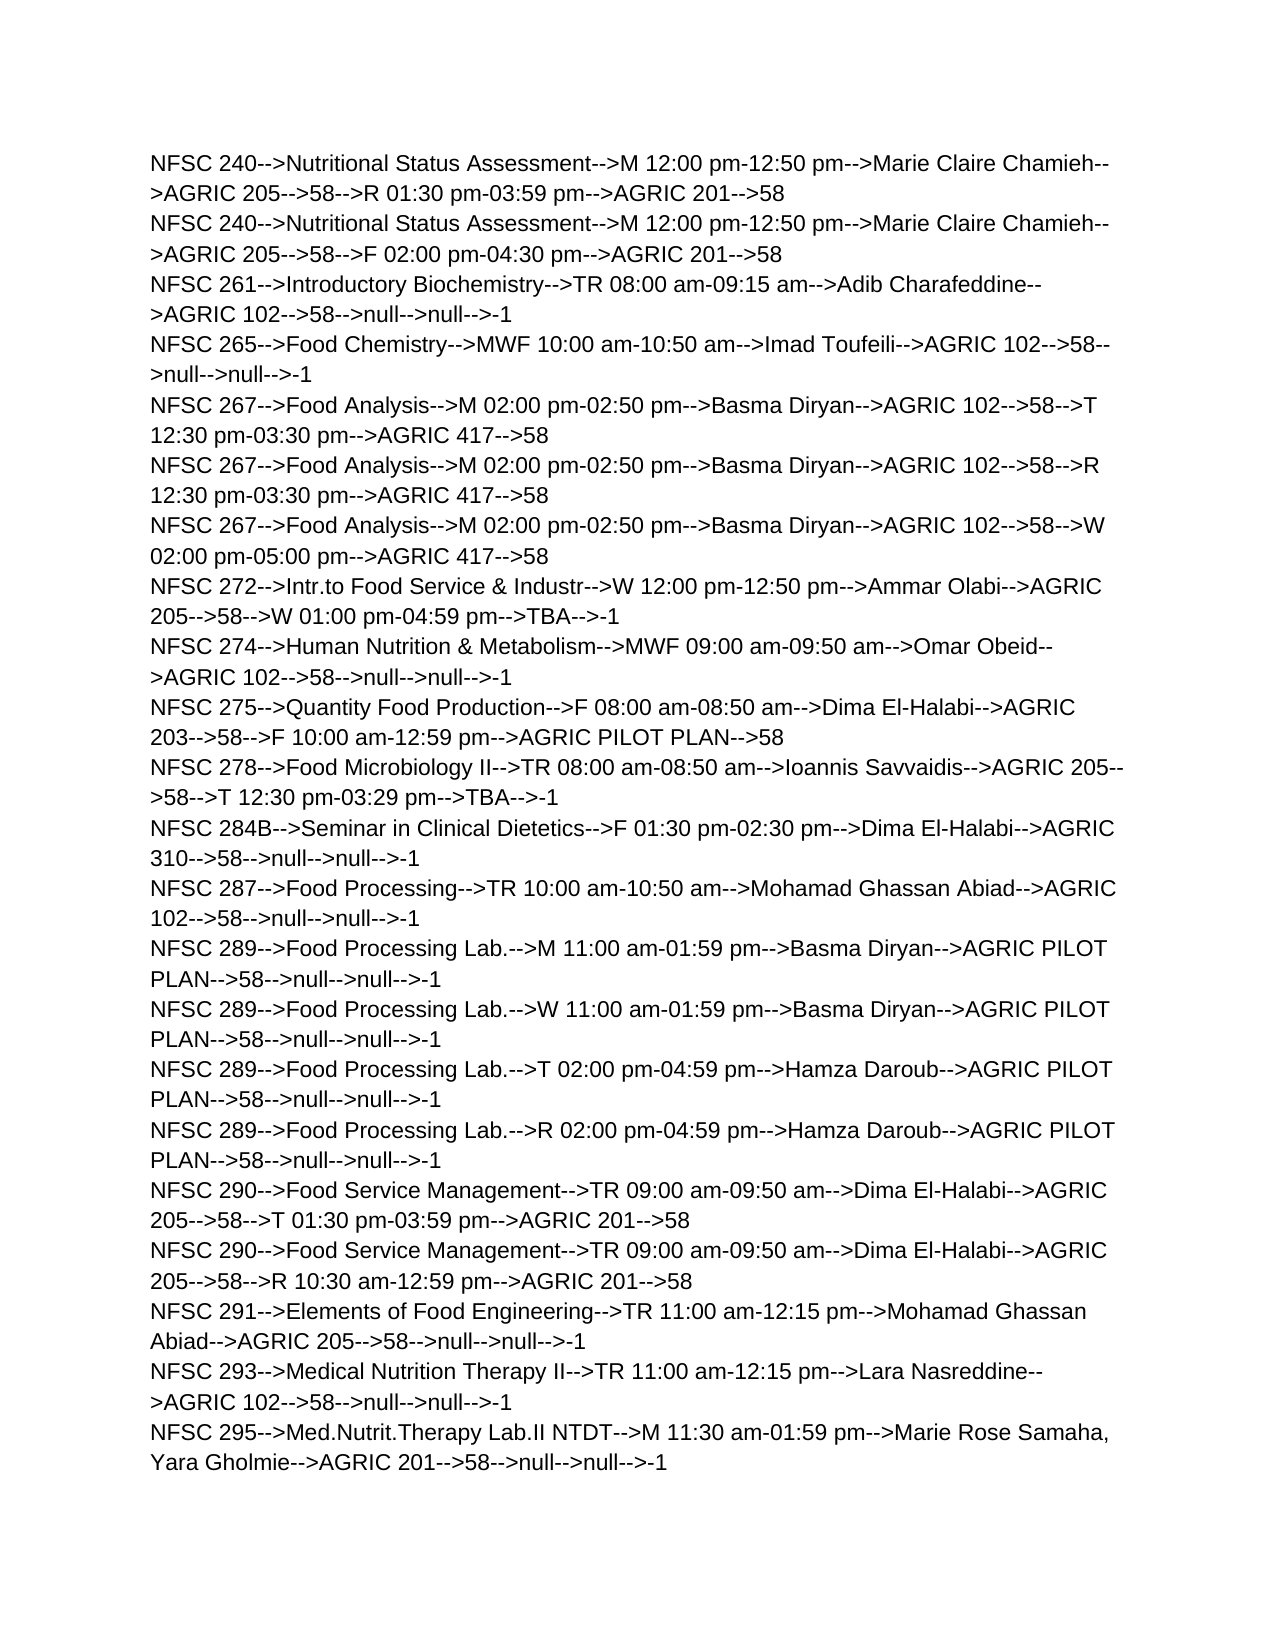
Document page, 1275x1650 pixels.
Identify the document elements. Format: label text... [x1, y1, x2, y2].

text NFSC 275-->Quantity Food Production-->F 08:00 am-08:50 am-->Dima El-Halabi-->AGRIC 203-->58-->F 10:00 am-12:59 pm-->AGRIC PILOT PLAN-->58 [150, 694, 1125, 750]
text NFSC 267-->Food Analysis-->M 02:00 pm-02:50 pm-->Basma Diryan-->AGRIC 102-->58-->W 02:00 pm-05:00 pm-->AGRIC 417-->58 [150, 512, 1125, 569]
text NFSC 290-->Food Service Management-->TR 09:00 am-09:50 am-->Dima El-Halabi-->AGRIC 205-->58-->R 10:30 am-12:59 pm-->AGRIC 201-->58 [150, 1237, 1125, 1294]
text NFSC 289-->Food Processing Lab.-->M 11:00 am-01:59 pm-->Basma Diryan-->AGRIC PILOT PLAN-->58-->null-->null-->-1 [150, 935, 1125, 992]
text NFSC 272-->Intr.to Food Service & Industr-->W 12:00 pm-12:50 pm-->Ammar Olabi-->AGRIC 205-->58-->W 01:00 pm-04:59 pm-->TBA-->-1 [150, 573, 1125, 629]
text NFSC 293-->Medical Nutrition Therapy II-->TR 11:00 am-12:15 pm-->Lara Nasreddine-->AGRIC 102-->58-->null-->null-->-1 [150, 1358, 1125, 1415]
text NFSC 287-->Food Processing-->TR 10:00 am-10:50 am-->Mohamad Ghassan Abiad-->AGRIC 102-->58-->null-->null-->-1 [150, 875, 1125, 932]
text NFSC 278-->Food Microbiology II-->TR 08:00 am-08:50 am-->Ioannis Savvaidis-->AGRIC 205-->58-->T 12:30 pm-03:29 pm-->TBA-->-1 [150, 754, 1125, 811]
text NFSC 291-->Elements of Food Engineering-->TR 11:00 am-12:15 pm-->Mohamad Ghassan Abiad-->AGRIC 205-->58-->null-->null-->-1 [150, 1298, 1125, 1354]
text NFSC 265-->Food Chemistry-->MWF 10:00 am-10:50 am-->Imad Toufeili-->AGRIC 102-->58-->null-->null-->-1 [150, 331, 1125, 388]
text NFSC 261-->Introductory Biochemistry-->TR 08:00 am-09:15 am-->Adib Charafeddine-->AGRIC 102-->58-->null-->null-->-1 [150, 271, 1125, 327]
text NFSC 295-->Med.Nutrit.Therapy Lab.II NTDT-->M 11:30 am-01:59 pm-->Marie Rose Samaha, Yara Gholmie-->AGRIC 201-->58-->null-->null-->-1 [150, 1419, 1125, 1475]
text NFSC 267-->Food Analysis-->M 02:00 pm-02:50 pm-->Basma Diryan-->AGRIC 102-->58-->T 12:30 pm-03:30 pm-->AGRIC 417-->58 [150, 392, 1125, 448]
text NFSC 290-->Food Service Management-->TR 09:00 am-09:50 am-->Dima El-Halabi-->AGRIC 205-->58-->T 01:30 pm-03:59 pm-->AGRIC 201-->58 [150, 1177, 1125, 1234]
text NFSC 289-->Food Processing Lab.-->R 02:00 pm-04:59 pm-->Hamza Daroub-->AGRIC PILOT PLAN-->58-->null-->null-->-1 [150, 1117, 1125, 1173]
text NFSC 240-->Nutritional Status Assessment-->M 12:00 pm-12:50 pm-->Marie Claire Chamieh-->AGRIC 205-->58-->R 01:30 pm-03:59 pm-->AGRIC 201-->58 [150, 150, 1125, 207]
text NFSC 284B-->Seminar in Clinical Dietetics-->F 01:30 pm-02:30 pm-->Dima El-Halabi-->AGRIC 310-->58-->null-->null-->-1 [150, 814, 1125, 871]
text NFSC 267-->Food Analysis-->M 02:00 pm-02:50 pm-->Basma Diryan-->AGRIC 102-->58-->R 12:30 pm-03:30 pm-->AGRIC 417-->58 [150, 452, 1125, 509]
text NFSC 289-->Food Processing Lab.-->T 02:00 pm-04:59 pm-->Hamza Daroub-->AGRIC PILOT PLAN-->58-->null-->null-->-1 [150, 1056, 1125, 1113]
text NFSC 289-->Food Processing Lab.-->W 11:00 am-01:59 pm-->Basma Diryan-->AGRIC PILOT PLAN-->58-->null-->null-->-1 [150, 996, 1125, 1052]
text NFSC 240-->Nutritional Status Assessment-->M 12:00 pm-12:50 pm-->Marie Claire Chamieh-->AGRIC 205-->58-->F 02:00 pm-04:30 pm-->AGRIC 201-->58 [150, 210, 1125, 267]
text NFSC 274-->Human Nutrition & Metabolism-->MWF 09:00 am-09:50 am-->Omar Obeid-->AGRIC 102-->58-->null-->null-->-1 [150, 633, 1125, 690]
